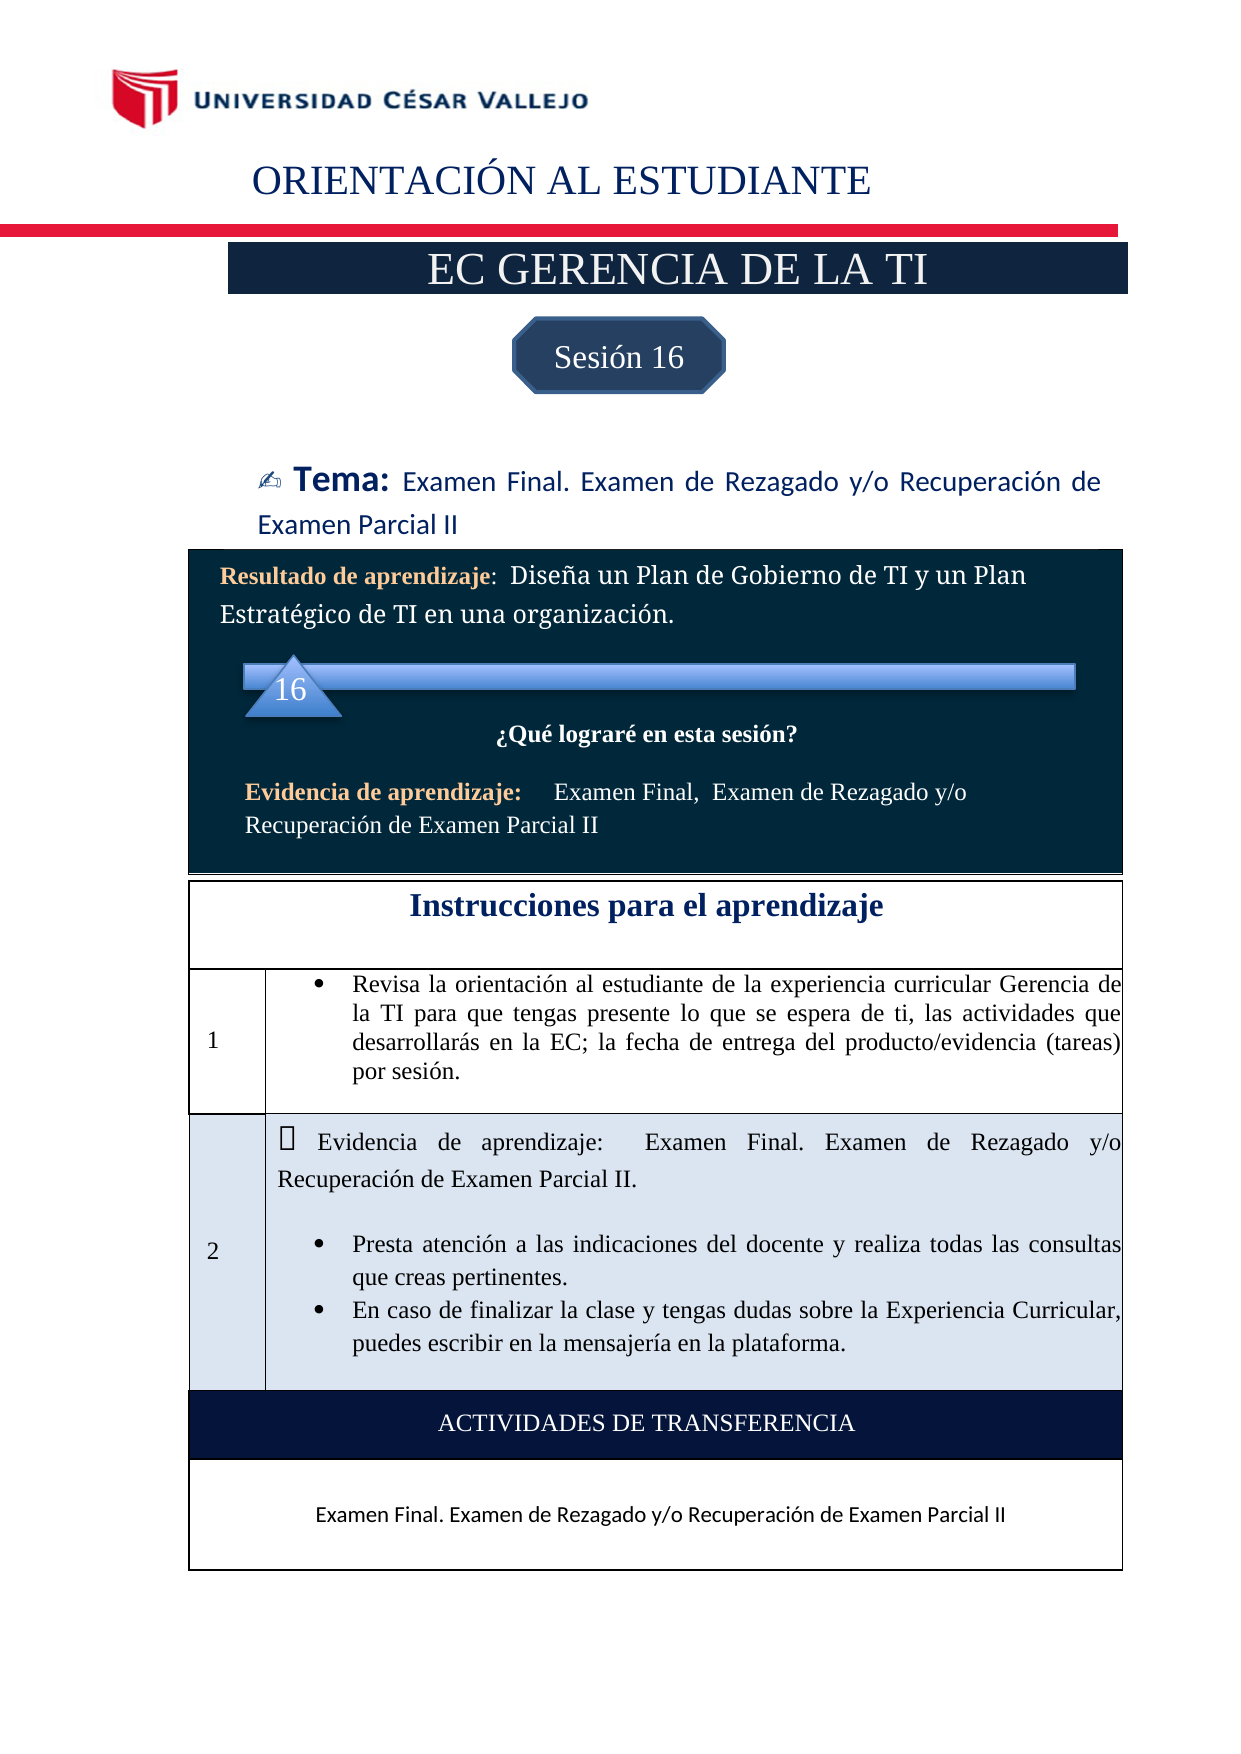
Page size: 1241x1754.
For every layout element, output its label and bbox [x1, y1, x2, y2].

table_header [177, 178, 1122, 220]
table_header [177, 241, 1122, 549]
table_cell [177, 549, 1122, 1571]
picture [93, 48, 600, 146]
